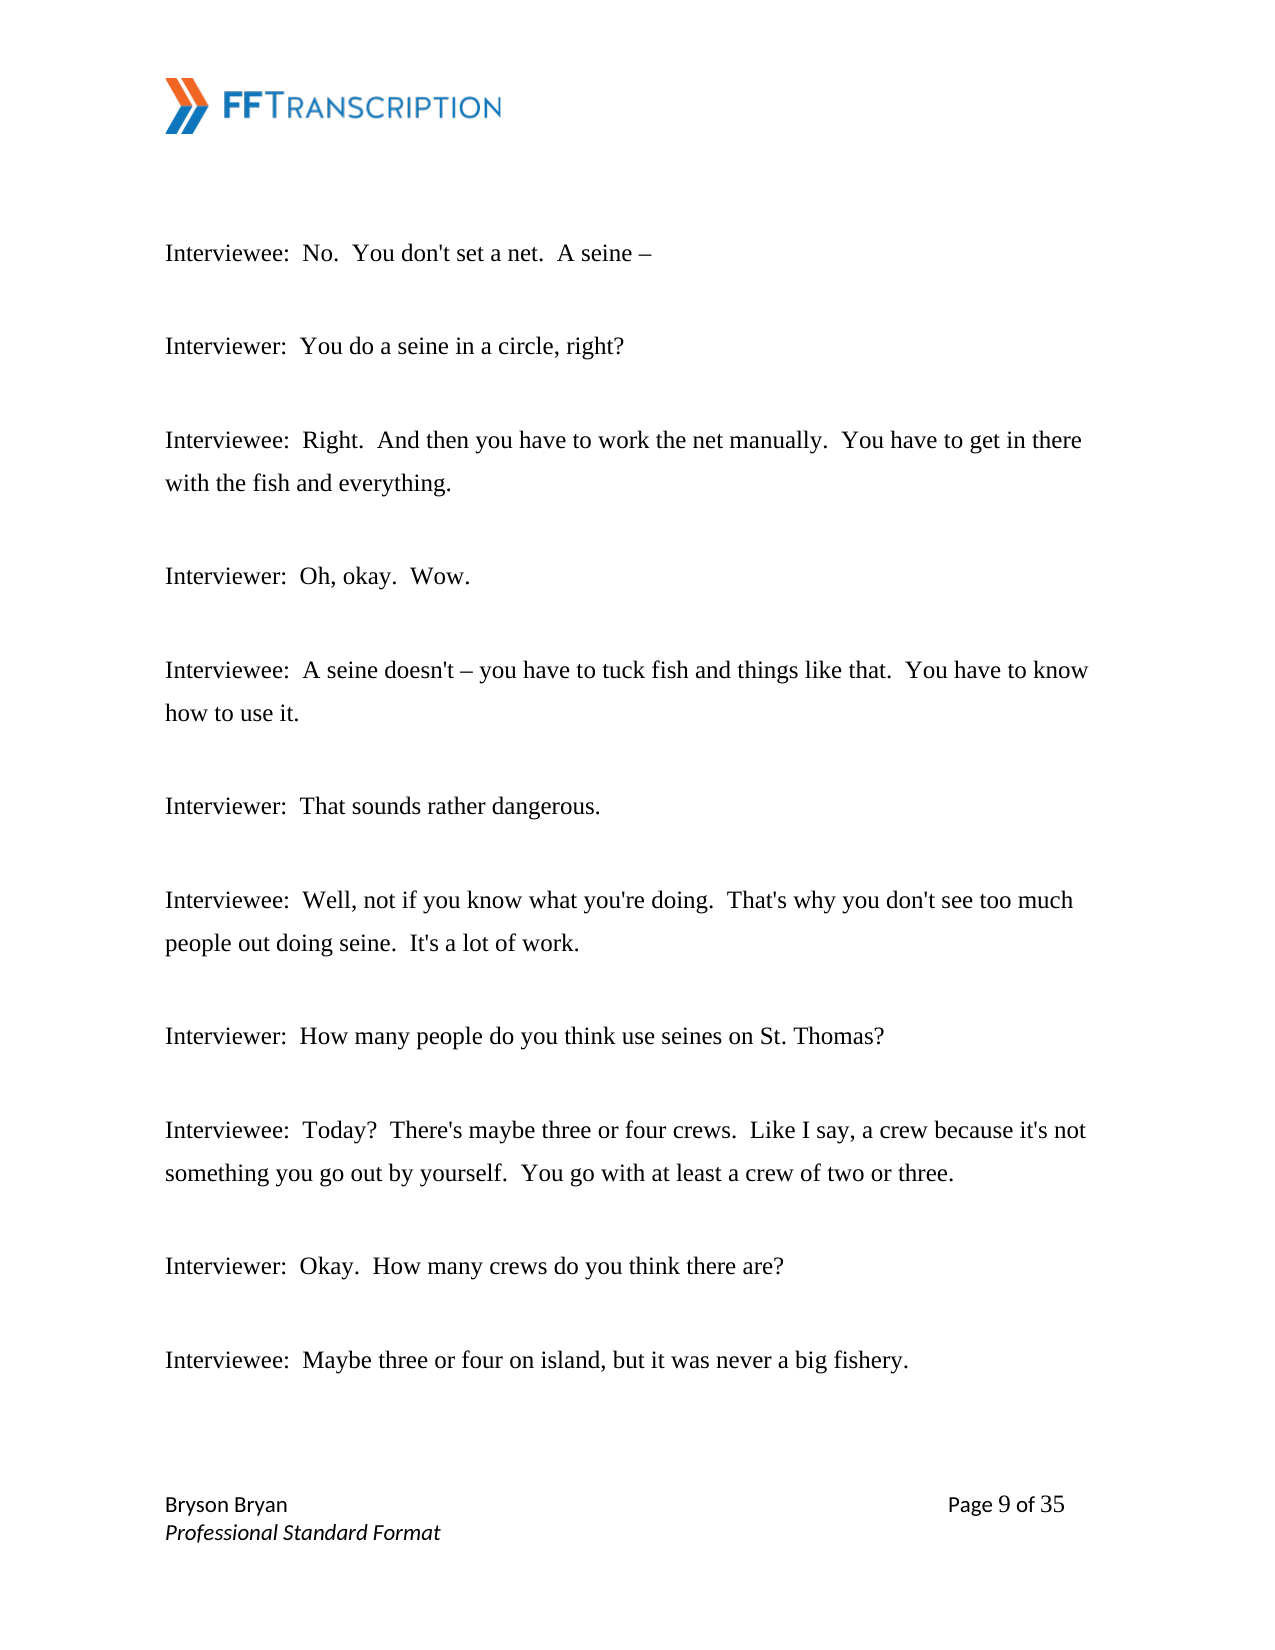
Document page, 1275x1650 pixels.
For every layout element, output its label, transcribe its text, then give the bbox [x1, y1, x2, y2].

picture [165, 78, 501, 134]
text Interviewee: A seine doesn't – you have to tuck fish and things like that. You have to know how to use it. [165, 655, 1110, 727]
text Interviewer: Okay. How many crews do you think there are? [165, 1251, 1110, 1280]
text Interviewer: How many people do you think use seines on St. Thomas? [165, 1021, 1110, 1050]
text Interviewer: That sounds rather dangerous. [165, 791, 1110, 820]
text Interviewee: Right. And then you have to work the net manually. You have to get in there with the fish and everything. [165, 425, 1110, 497]
text Interviewer: You do a seine in a circle, right? [165, 331, 1110, 360]
text Interviewee: Today? There's maybe three or four crews. Like I say, a crew because it's not something you go out by yourself. You go with at least a crew of two or three. [165, 1115, 1110, 1187]
text Interviewee: Maybe three or four on island, but it was never a big fishery. [165, 1345, 1110, 1373]
text Interviewee: No. You don't set a net. A seine – [165, 238, 1110, 267]
text Interviewee: Well, not if you know what you're doing. That's why you don't see too much people out doing seine. It's a lot of work. [165, 885, 1110, 957]
text Interviewer: Oh, okay. Wow. [165, 561, 1110, 590]
